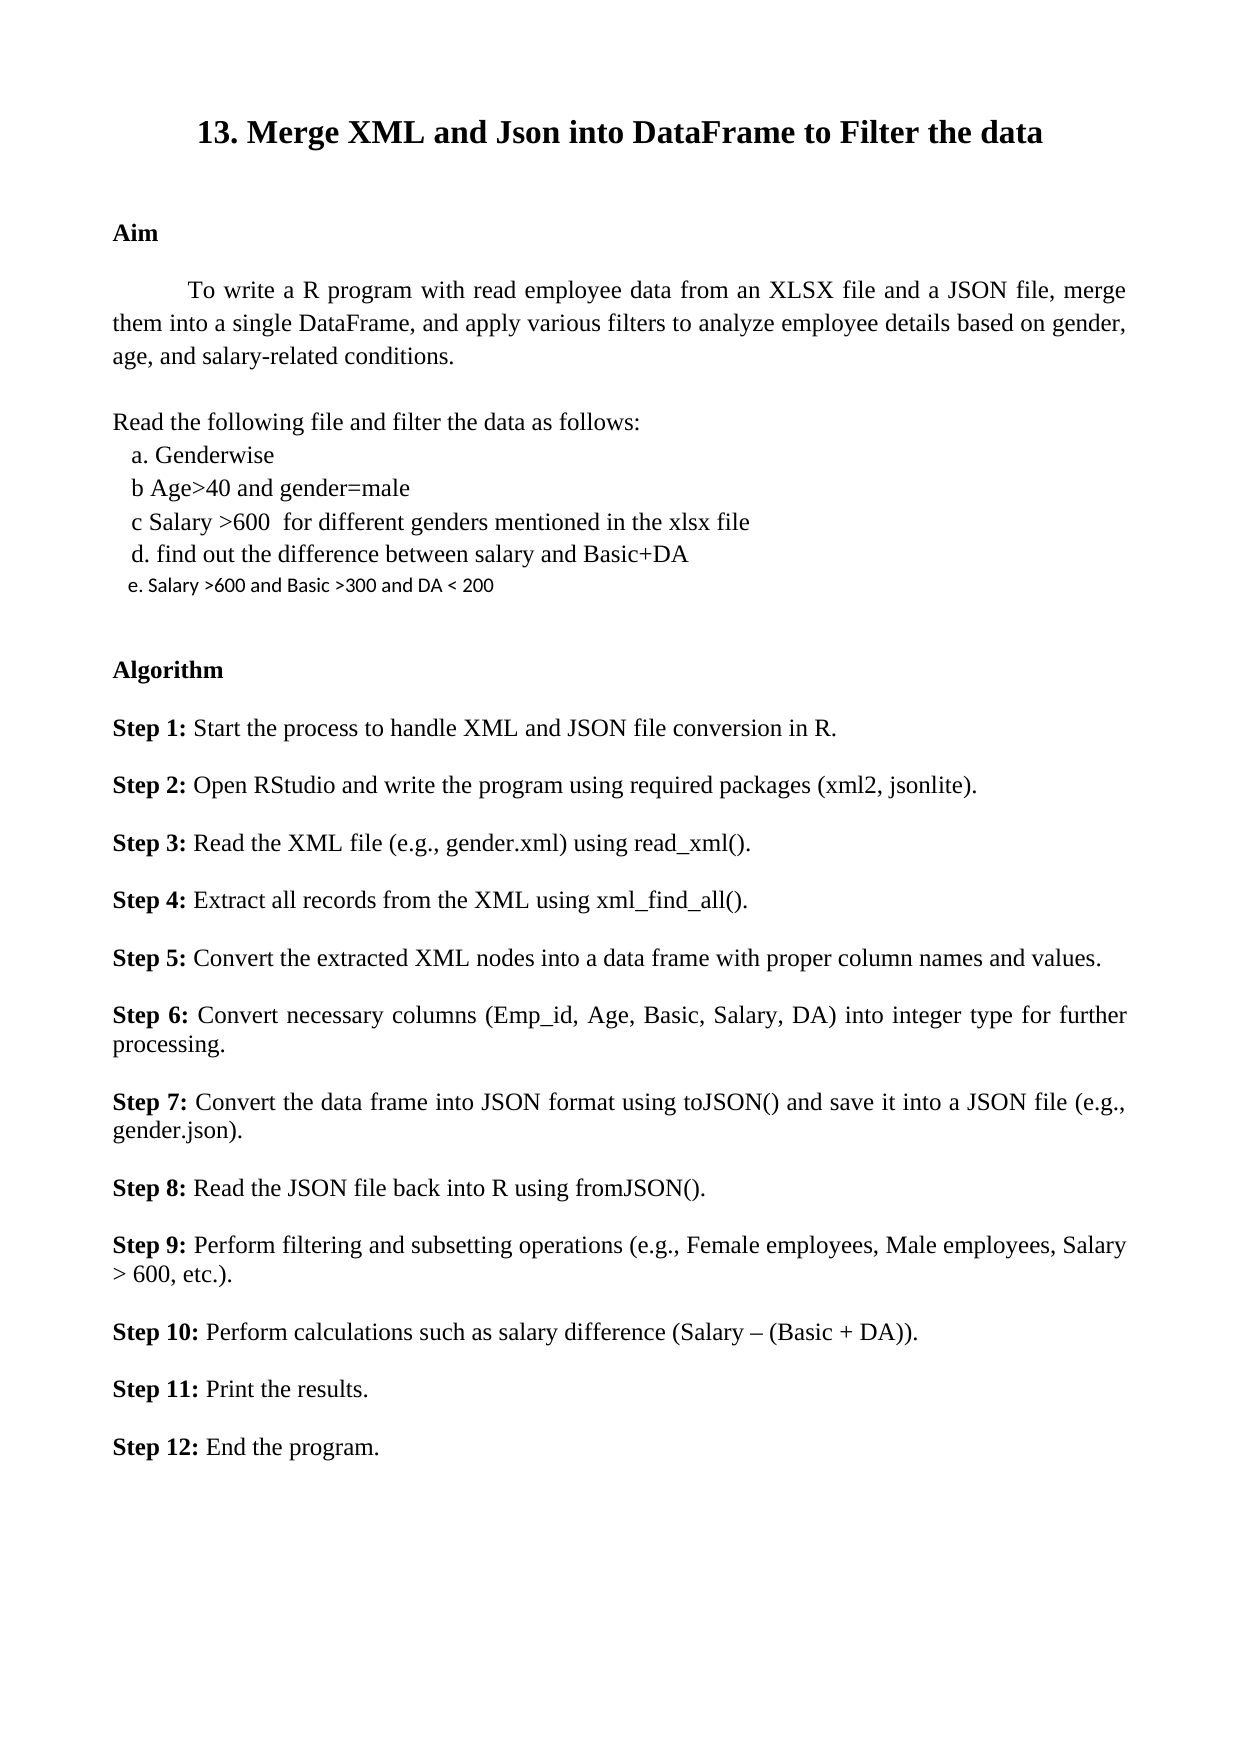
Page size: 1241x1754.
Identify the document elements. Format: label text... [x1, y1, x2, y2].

text Step 6: Convert necessary columns (Emp_id, Age, Basic, Salary, DA) into integer type for further processing. [112, 1001, 1128, 1058]
text d. find out the difference between salary and Basic+DA [112, 539, 1128, 568]
text Step 12: End the program. [112, 1432, 1128, 1461]
text Aim [112, 218, 1128, 247]
text Step 8: Read the JSON file back into R using fromJSON(). [112, 1173, 1128, 1202]
text Step 3: Read the XML file (e.g., gender.xml) using read_xml(). [112, 828, 1128, 857]
text b Age>40 and gender=male [112, 473, 1128, 502]
text c Salary >600 for different genders mentioned in the xlsx file [112, 507, 1128, 535]
text Read the following file and filter the data as follows: [112, 407, 1128, 436]
text Algorithm [112, 656, 1128, 684]
text Step 9: Perform filtering and subsetting operations (e.g., Female employees, Male employees, Salary > 600, etc.). [112, 1231, 1128, 1288]
text e. Salary >600 and Basic >300 and DA < 200 [112, 573, 1128, 598]
text Step 7: Convert the data frame into JSON format using toJSON() and save it into a JSON file (e.g., gender.json). [112, 1087, 1128, 1144]
text Step 4: Extract all records from the XML using xml_find_all(). [112, 886, 1128, 914]
text a. Genderwise [112, 441, 1128, 469]
text Step 2: Open RStudio and write the program using required packages (xml2, jsonlite). [112, 771, 1128, 799]
text Step 10: Perform calculations such as salary difference (Salary – (Basic + DA)). [112, 1317, 1128, 1346]
text Step 11: Print the results. [112, 1374, 1128, 1403]
text Step 5: Convert the extracted XML nodes into a data frame with proper column names and values. [112, 943, 1128, 972]
text To write a R program with read employee data from an XLSX file and a JSON file, merge them into a single DataFrame, and apply various filters to analyze employee details based on gender, age, and salary-related conditions. [112, 275, 1128, 370]
text 13. Merge XML and Json into DataFrame to Filter the data [112, 112, 1128, 151]
text Step 1: Start the process to handle XML and JSON file conversion in R. [112, 713, 1128, 742]
